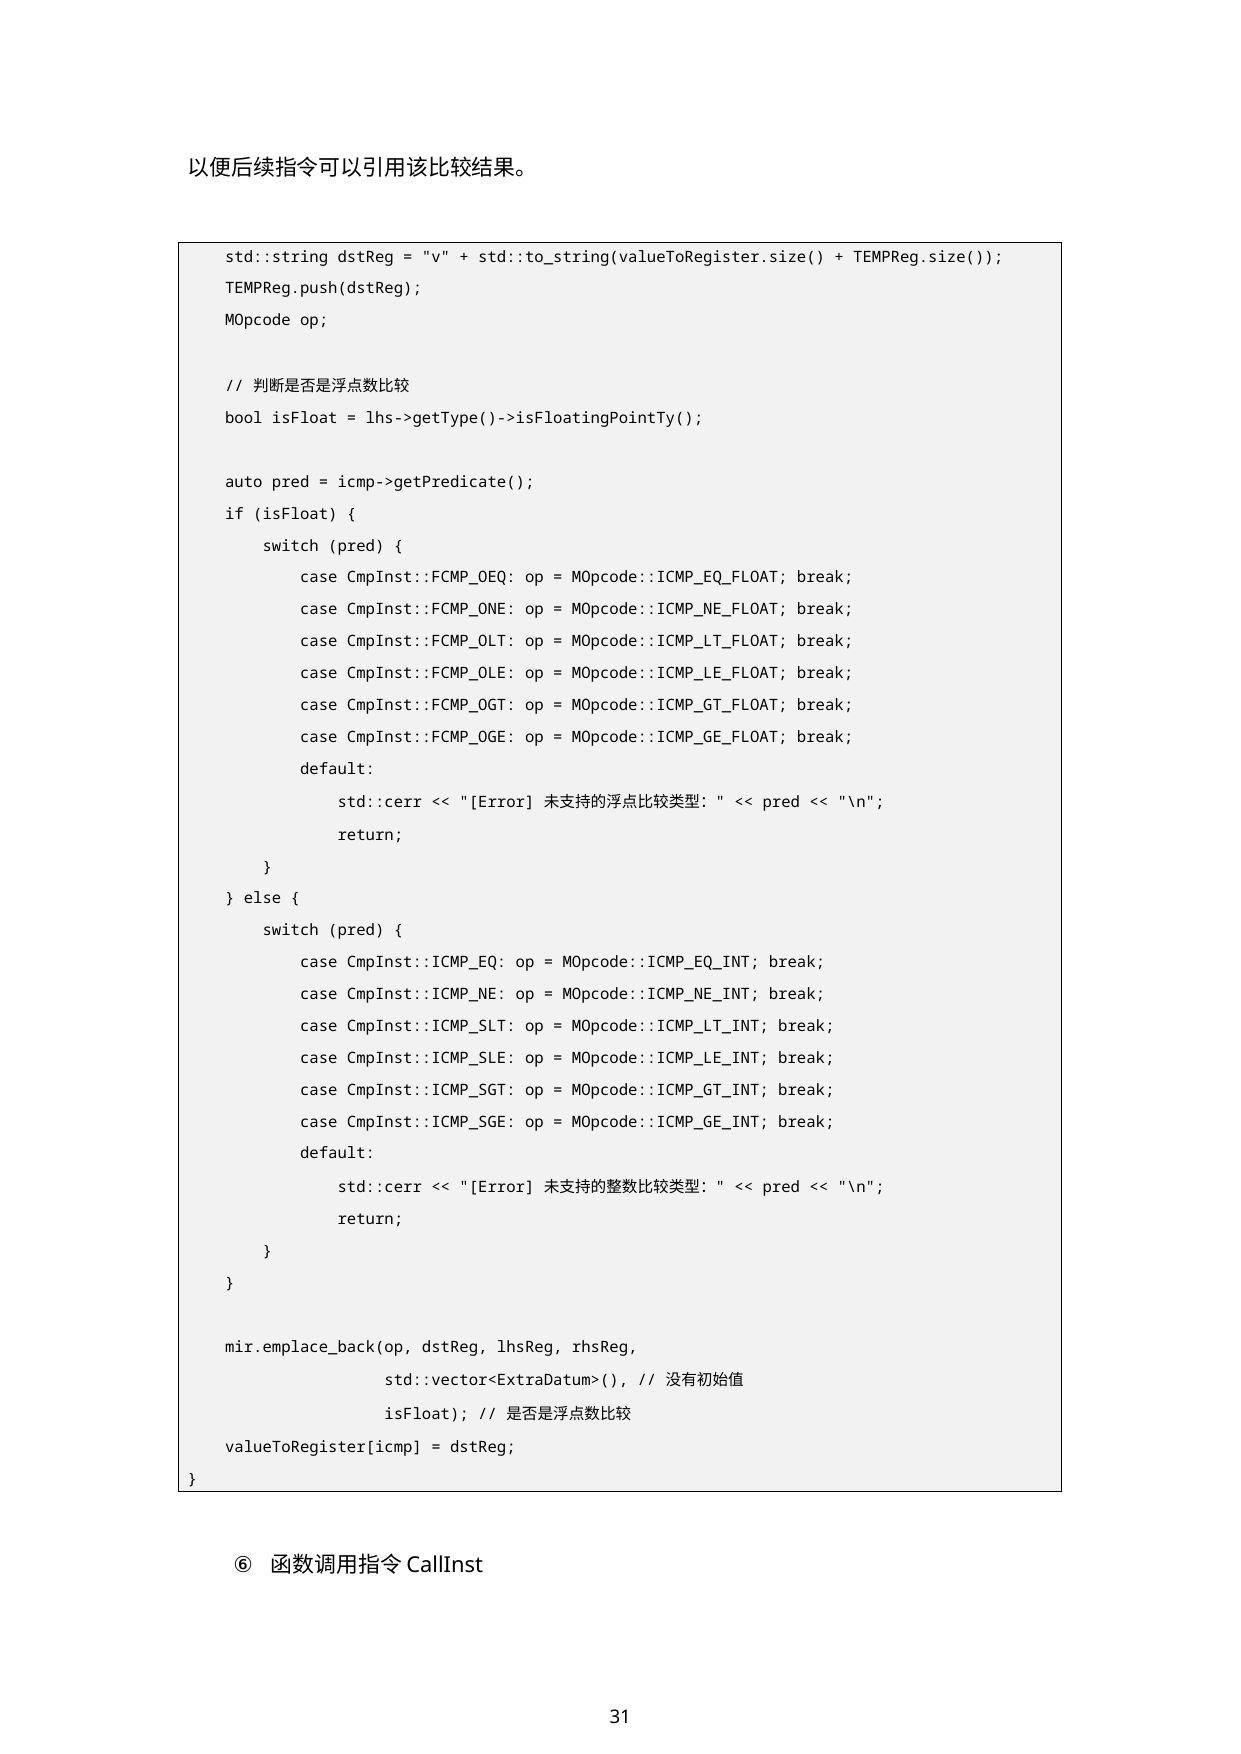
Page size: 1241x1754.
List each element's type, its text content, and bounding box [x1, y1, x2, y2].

text case CmpInst::FCMP_OGT: op = MOpcode::ICMP_GT_FLOAT; break; [179, 691, 1061, 715]
text isFloat); // 是否是浮点数比较 [179, 1398, 1061, 1424]
text case CmpInst::FCMP_OLE: op = MOpcode::ICMP_LE_FLOAT; break; [179, 659, 1061, 683]
text } else { [179, 884, 1061, 908]
text case CmpInst::ICMP_SLE: op = MOpcode::ICMP_LE_INT; break; [179, 1043, 1061, 1068]
text MOpcode op; [179, 306, 1061, 330]
text } [179, 1269, 1061, 1293]
text } [179, 852, 1061, 877]
text std::cerr << "[Error] 未支持的浮点比较类型：" << pred << "\n"; [179, 786, 1061, 812]
text valueToRegister[icmp] = dstReg; [179, 1432, 1061, 1457]
text return; [179, 820, 1061, 845]
text default: [179, 1139, 1061, 1163]
text // 判断是否是浮点数比较 [179, 370, 1061, 396]
text switch (pred) { [179, 531, 1061, 556]
text mir.emplace_back(op, dstReg, lhsReg, rhsReg, [179, 1332, 1061, 1357]
text std::cerr << "[Error] 未支持的整数比较类型：" << pred << "\n"; [179, 1171, 1061, 1197]
text default: [179, 754, 1061, 779]
text case CmpInst::FCMP_ONE: op = MOpcode::ICMP_NE_FLOAT; break; [179, 595, 1061, 619]
text switch (pred) { [179, 916, 1061, 940]
text } [179, 1464, 1061, 1491]
text case CmpInst::FCMP_OEQ: op = MOpcode::ICMP_EQ_FLOAT; break; [179, 563, 1061, 587]
text case CmpInst::ICMP_NE: op = MOpcode::ICMP_NE_INT; break; [179, 980, 1061, 1004]
list 函数调用指令CallInst [233, 1547, 1053, 1579]
text std::string dstReg = "v" + std::to_string(valueToRegister.size() + TEMPReg.size()); [179, 243, 1061, 267]
text case CmpInst::ICMP_SLT: op = MOpcode::ICMP_LT_INT; break; [179, 1012, 1061, 1036]
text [187, 150, 1053, 182]
text case CmpInst::ICMP_SGE: op = MOpcode::ICMP_GE_INT; break; [179, 1107, 1061, 1132]
text case CmpInst::FCMP_OGE: op = MOpcode::ICMP_GE_FLOAT; break; [179, 722, 1061, 747]
text if (isFloat) { [179, 499, 1061, 524]
text auto pred = icmp->getPredicate(); [179, 467, 1061, 492]
text } [179, 1237, 1061, 1261]
text case CmpInst::ICMP_SGT: op = MOpcode::ICMP_GT_INT; break; [179, 1075, 1061, 1100]
text case CmpInst::ICMP_EQ: op = MOpcode::ICMP_EQ_INT; break; [179, 948, 1061, 972]
text return; [179, 1205, 1061, 1229]
text std::vector<ExtraDatum>(), // 没有初始值 [179, 1364, 1061, 1390]
text bool isFloat = lhs->getType()->isFloatingPointTy(); [179, 404, 1061, 428]
text TEMPReg.push(dstReg); [179, 274, 1061, 298]
text case CmpInst::FCMP_OLT: op = MOpcode::ICMP_LT_FLOAT; break; [179, 627, 1061, 651]
